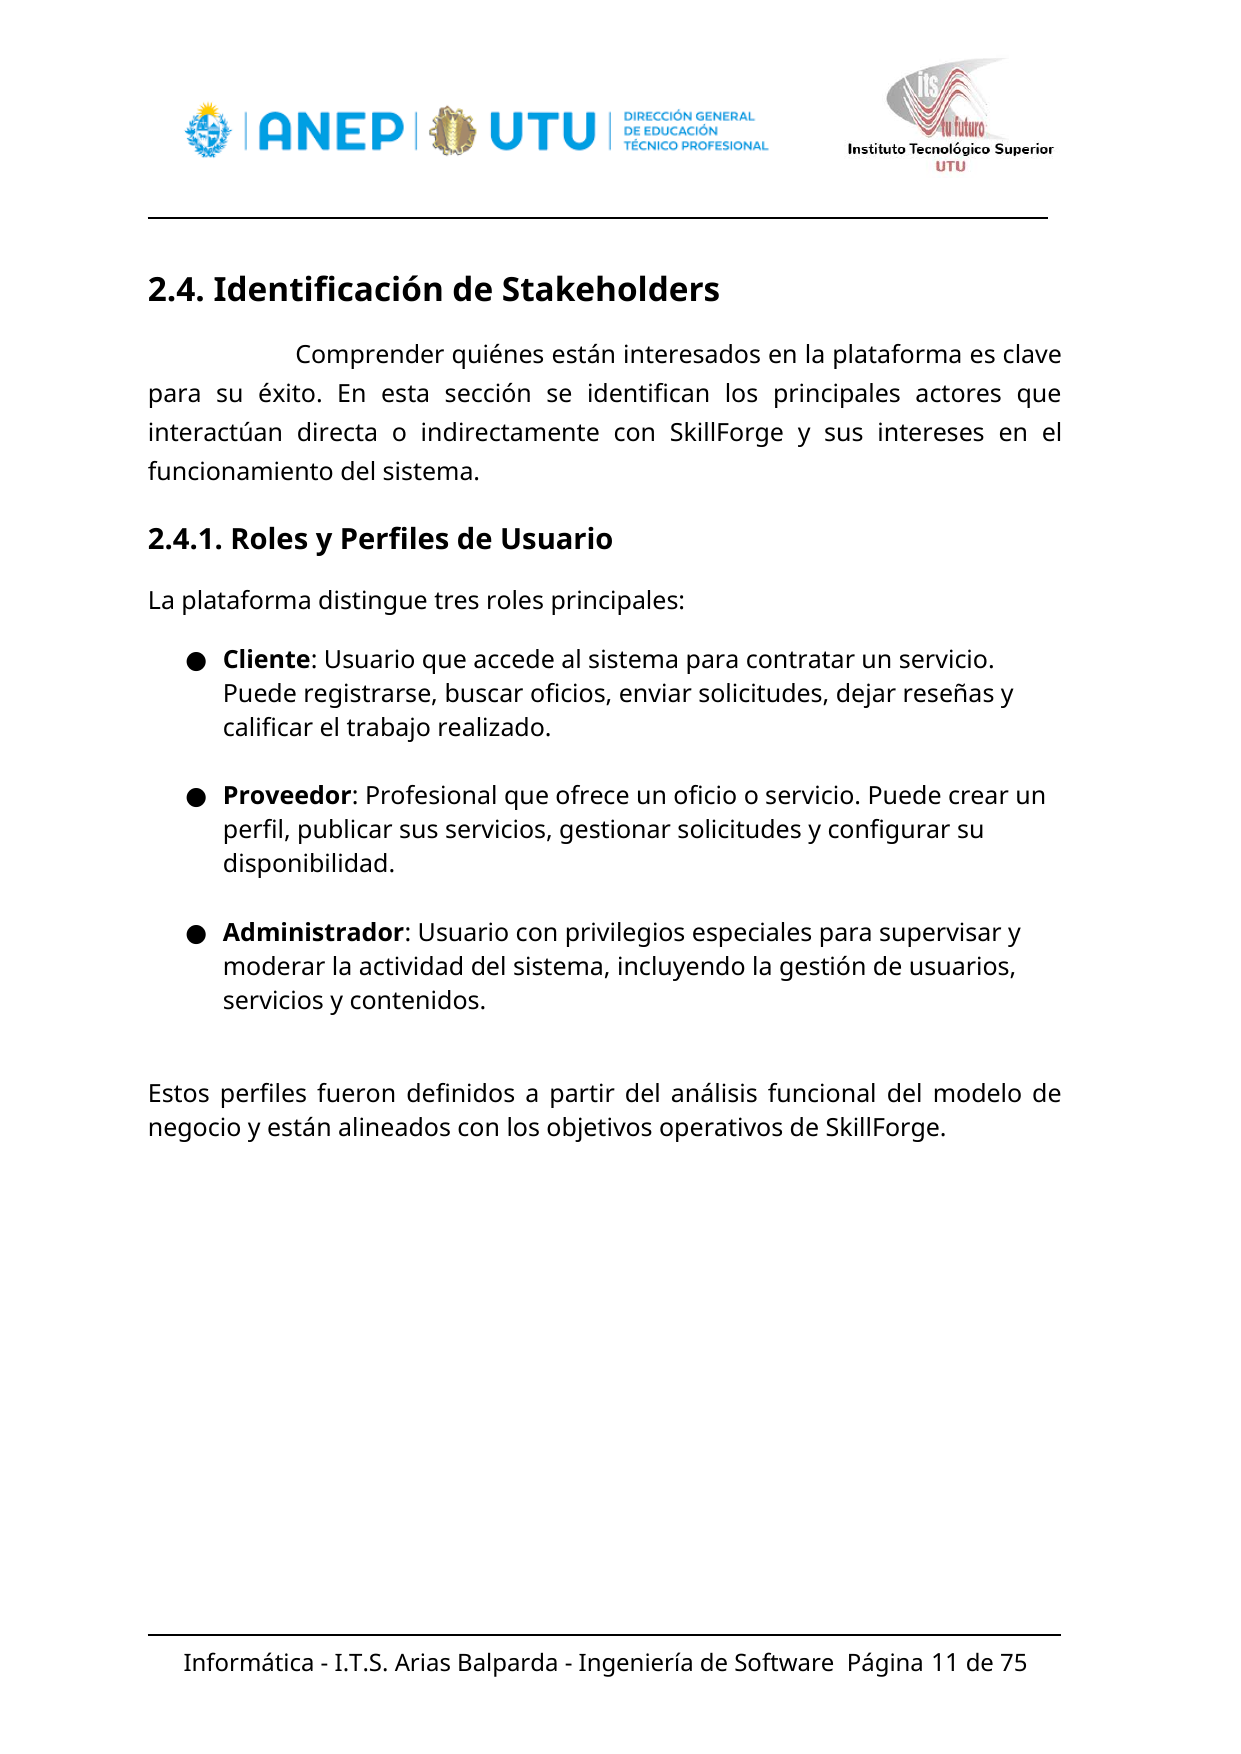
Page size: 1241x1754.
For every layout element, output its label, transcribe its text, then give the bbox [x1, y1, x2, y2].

text Estos perfiles fueron definidos a partir del análisis funcional del modelo de negocio y están alineados con los objetivos operativos de SkillForge. [148, 1075, 1063, 1143]
text Comprender quiénes están interesados en la plataforma es clave para su éxito. En esta sección se identifican los principales actores que interactúan directa o indirectamente con SkillForge y sus intereses en el funcionamiento del sistema. [148, 336, 1063, 488]
subtitle 2.4. Identificación de Stakeholders [148, 266, 1063, 311]
list Cliente: Usuario que accede al sistema para contratar un servicio. Puede registrarse, buscar oficios, enviar solicitudes, dejar reseñas y calificar el trabajo realizado. [185, 642, 1063, 778]
list Administrador: Usuario con privilegios especiales para supervisar y moderar la actividad del sistema, incluyendo la gestión de usuarios, servicios y contenidos. [185, 914, 1063, 1050]
picture [837, 52, 1063, 178]
text La plataforma distingue tres roles principales: [148, 583, 1063, 617]
subtitle 2.4.1. Roles y Perfiles de Usuario [148, 518, 1063, 558]
picture [147, 81, 806, 179]
list Proveedor: Profesional que ofrece un oficio o servicio. Puede crear un perfil, publicar sus servicios, gestionar solicitudes y configurar su disponibilidad. [185, 778, 1063, 914]
